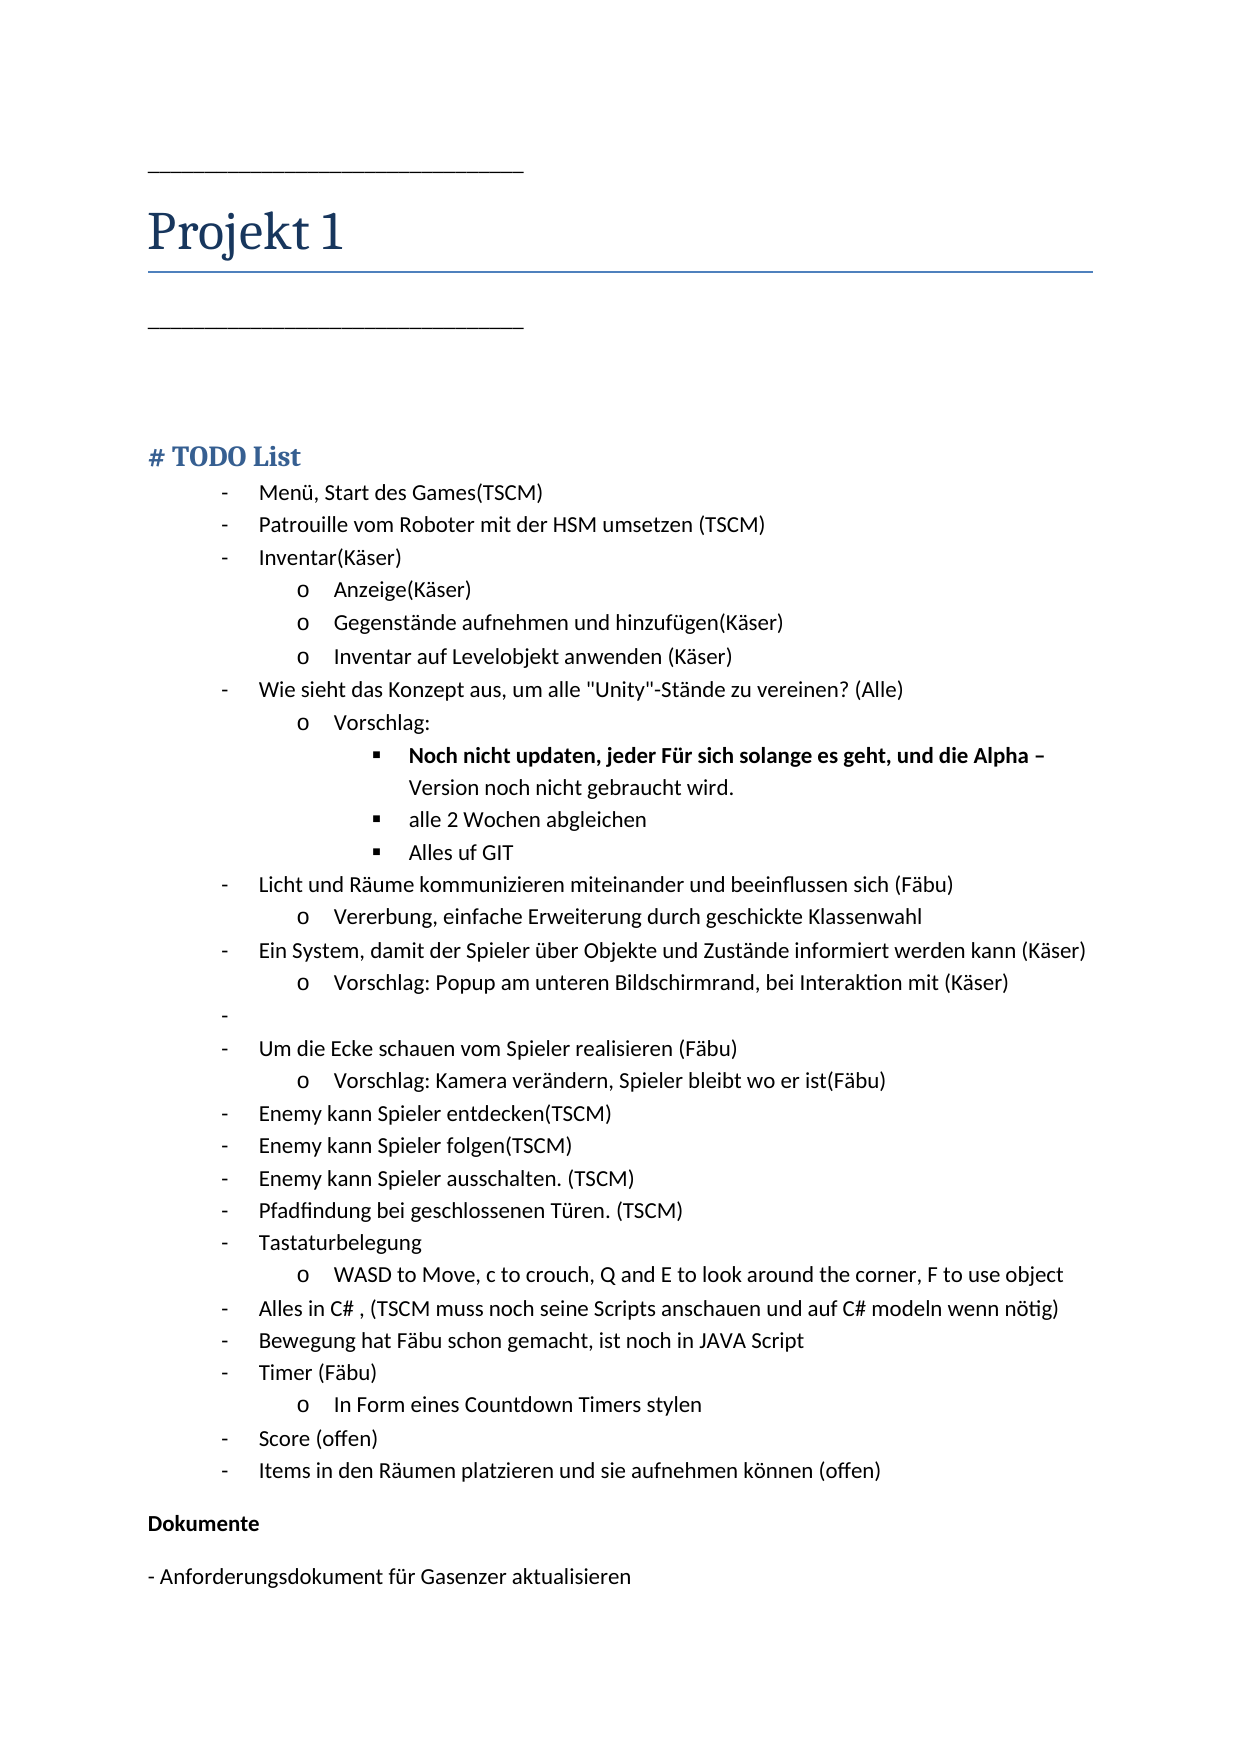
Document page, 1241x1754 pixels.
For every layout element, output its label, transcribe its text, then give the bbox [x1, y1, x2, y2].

list Inventar(Käser) [221, 543, 1093, 571]
text _________________________________ [148, 304, 1093, 333]
list Licht und Räume kommunizieren miteinander und beeinflussen sich (Fäbu) [221, 870, 1093, 898]
list Vorschlag: Popup am unteren Bildschirmrand, bei Interaktion mit (Käser) [296, 968, 1093, 997]
list Wie sieht das Konzept aus, um alle "Unity"-Stände zu vereinen? (Alle) [221, 676, 1093, 703]
list Items in den Räumen platzieren und sie aufnehmen können (offen) [221, 1456, 1093, 1484]
text _________________________________ [148, 148, 1093, 176]
list Pfadfindung bei geschlossenen Türen. (TSCM) [221, 1196, 1093, 1224]
list Enemy kann Spieler ausschalten. (TSCM) [221, 1164, 1093, 1192]
list In Form eines Countdown Timers stylen [296, 1390, 1093, 1419]
list Patrouille vom Roboter mit der HSM umsetzen (TSCM) [221, 511, 1093, 538]
list Timer (Fäbu) [221, 1358, 1093, 1386]
title Projekt 1 [148, 201, 1093, 271]
list Inventar auf Levelobjekt anwenden (Käser) [296, 642, 1093, 671]
list Gegenstände aufnehmen und hinzufügen(Käser) [296, 608, 1093, 638]
list Menü, Start des Games(TSCM) [221, 478, 1093, 506]
list alle 2 Wochen abgleichen [371, 806, 1093, 834]
list Vorschlag: [296, 708, 1093, 737]
text - Anforderungsdokument für Gasenzer aktualisieren [148, 1562, 1093, 1590]
list Alles uf GIT [371, 838, 1093, 866]
list Noch nicht updaten, jeder Für sich solange es geht, und die Alpha – Version noch nicht gebraucht wird. [371, 741, 1093, 801]
list Um die Ecke schauen vom Spieler realisieren (Fäbu) [221, 1034, 1093, 1062]
list Tastaturbelegung [221, 1228, 1093, 1256]
list Vorschlag: Kamera verändern, Spieler bleibt wo er ist(Fäbu) [296, 1066, 1093, 1095]
list Enemy kann Spieler folgen(TSCM) [221, 1132, 1093, 1159]
subtitle # TODO List [148, 440, 1093, 473]
list Alles in C# , (TSCM muss noch seine Scripts anschauen und auf C# modeln wenn nötig) [221, 1294, 1093, 1322]
list Vererbung, einfache Erweiterung durch geschickte Klassenwahl [296, 902, 1093, 931]
list Score (offen) [221, 1424, 1093, 1452]
list Enemy kann Spieler entdecken(TSCM) [221, 1099, 1093, 1127]
list Ein System, damit der Spieler über Objekte und Zustände informiert werden kann (Käser) [221, 936, 1093, 964]
text Dokumente [148, 1509, 1093, 1537]
list Anzeige(Käser) [296, 575, 1093, 604]
list Bewegung hat Fäbu schon gemacht, ist noch in JAVA Script [221, 1326, 1093, 1354]
list WASD to Move, c to crouch, Q and E to look around the corner, F to use object [296, 1260, 1093, 1289]
